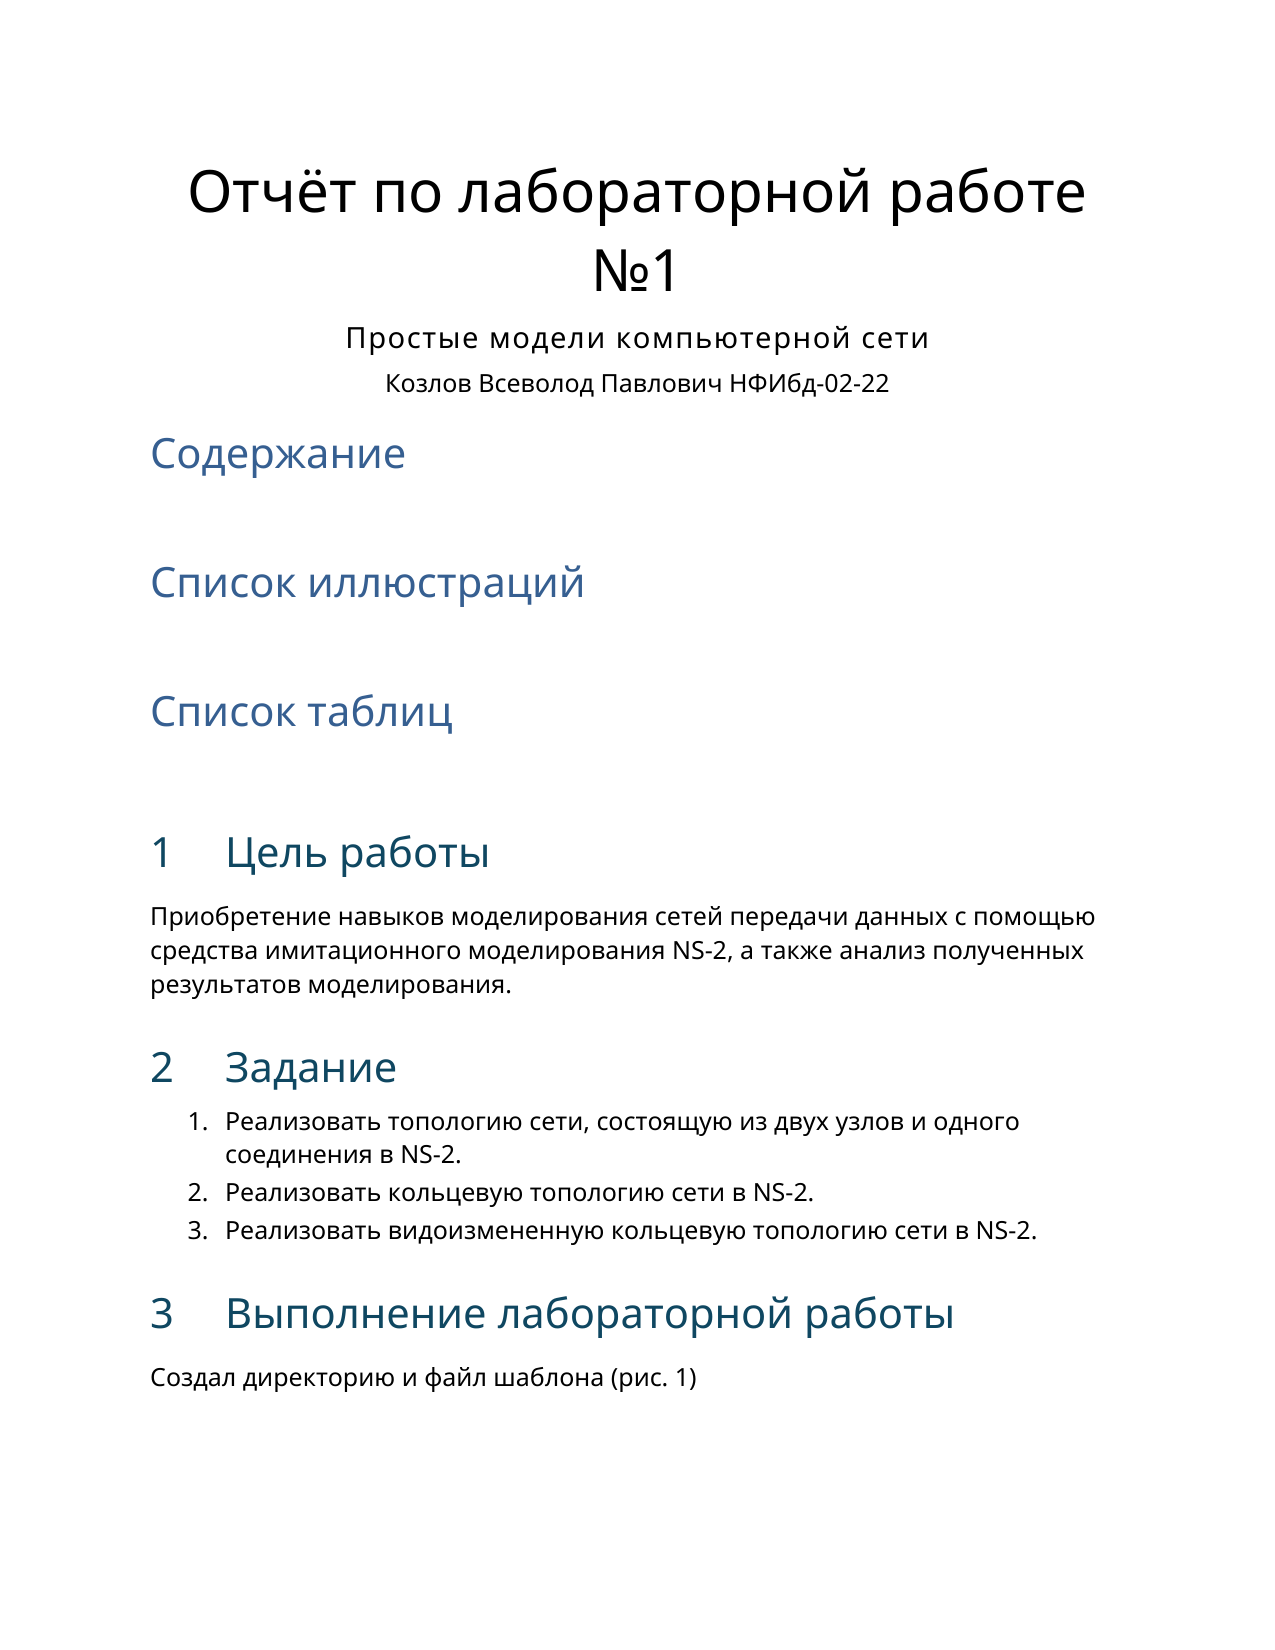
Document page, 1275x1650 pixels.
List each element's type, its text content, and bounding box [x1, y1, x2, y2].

text Козлов Всеволод Павлович НФИбд-02-22 [150, 365, 1125, 399]
list Реализовать кольцевую топологию сети в NS-2. [187, 1175, 1125, 1209]
subtitle 3 Выполнение лабораторной работы [150, 1284, 1125, 1341]
list Реализовать топологию сети, состоящую из двух узлов и одного соединения в NS-2. [187, 1103, 1125, 1171]
list Реализовать видоизмененную кольцевую топологию сети в NS-2. [187, 1213, 1125, 1247]
text Приобретение навыков моделирования сетей передачи данных с помощью средства имитационного моделирования NS-2, а также анализ полученных результатов моделирования. [150, 898, 1125, 1001]
text Создал директорию и файл шаблона (рис. 1) [150, 1360, 1125, 1394]
title Отчёт по лабораторной работе №1 [150, 150, 1125, 309]
subtitle Простые модели компьютерной сети [150, 317, 1125, 357]
subtitle 1 Цель работы [150, 823, 1125, 879]
subtitle 2 Задание [150, 1038, 1125, 1095]
